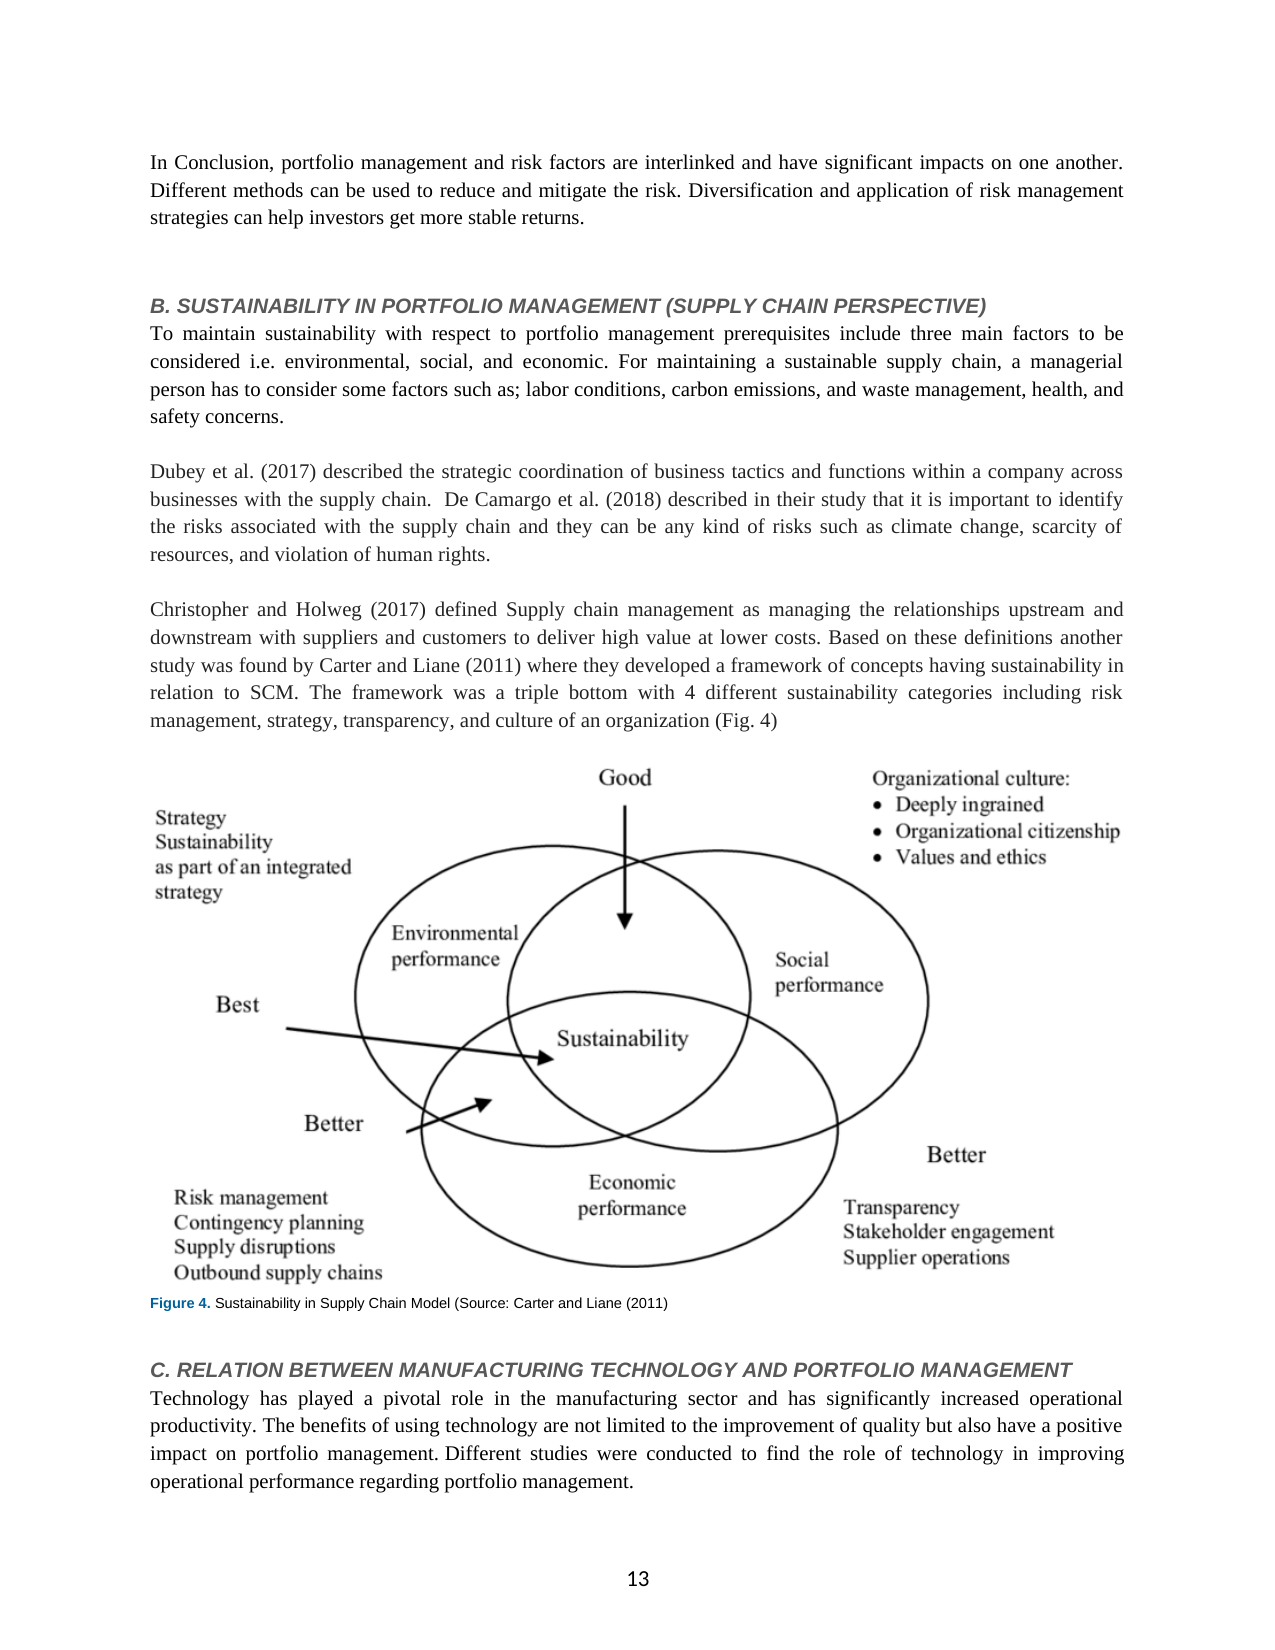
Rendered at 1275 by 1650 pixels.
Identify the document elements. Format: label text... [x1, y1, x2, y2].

text To maintain sustainability with respect to portfolio management prerequisites include three main factors to be considered i.e. environmental, social, and economic. For maintaining a sustainable supply chain, a managerial person has to consider some factors such as; labor conditions, carbon emissions, and waste management, health, and safety concerns. [150, 321, 1125, 428]
text C. RELATION BETWEEN MANUFACTURING TECHNOLOGY AND PORTFOLIO MANAGEMENT [150, 1358, 1125, 1382]
text Dubey et al. (2017) described the strategic coordination of business tactics and functions within a company across businesses with the supply chain. De Camargo et al. (2018) described in their study that it is important to identify the risks associated with the supply chain and they can be any kind of risks such as climate change, scarcity of resources, and violation of human rights. [150, 483, 1125, 515]
text B. SUSTAINABILITY IN PORTFOLIO MANAGEMENT (SUPPLY CHAIN PERSPECTIVE) [150, 294, 1125, 318]
picture [150, 762, 1125, 1291]
text Technology has played a pivotal role in the manufacturing sector and has significantly increased operational productivity. The benefits of using technology are not limited to the improvement of quality but also have a positive impact on portfolio management. Different studies were conducted to find the role of technology in improving operational performance regarding portfolio management. [150, 1386, 1125, 1493]
text In Conclusion, portfolio management and risk factors are interlinked and have significant impacts on one another. Different methods can be used to reduce and mitigate the risk. Diversification and application of risk management strategies can help investors get more stable returns. [150, 150, 1125, 229]
text Figure 4. Sustainability in Supply Chain Model (Source: Carter and Liane (2011) [150, 1295, 1125, 1311]
text Dubey et al. (2017) described the strategic coordination of business tactics and functions within a company across businesses with the supply chain. De Camargo et al. (2018) described in their study that it is important to identify the risks associated with the supply chain and they can be any kind of risks such as climate change, scarcity of resources, and violation of human rights. [150, 538, 1125, 566]
